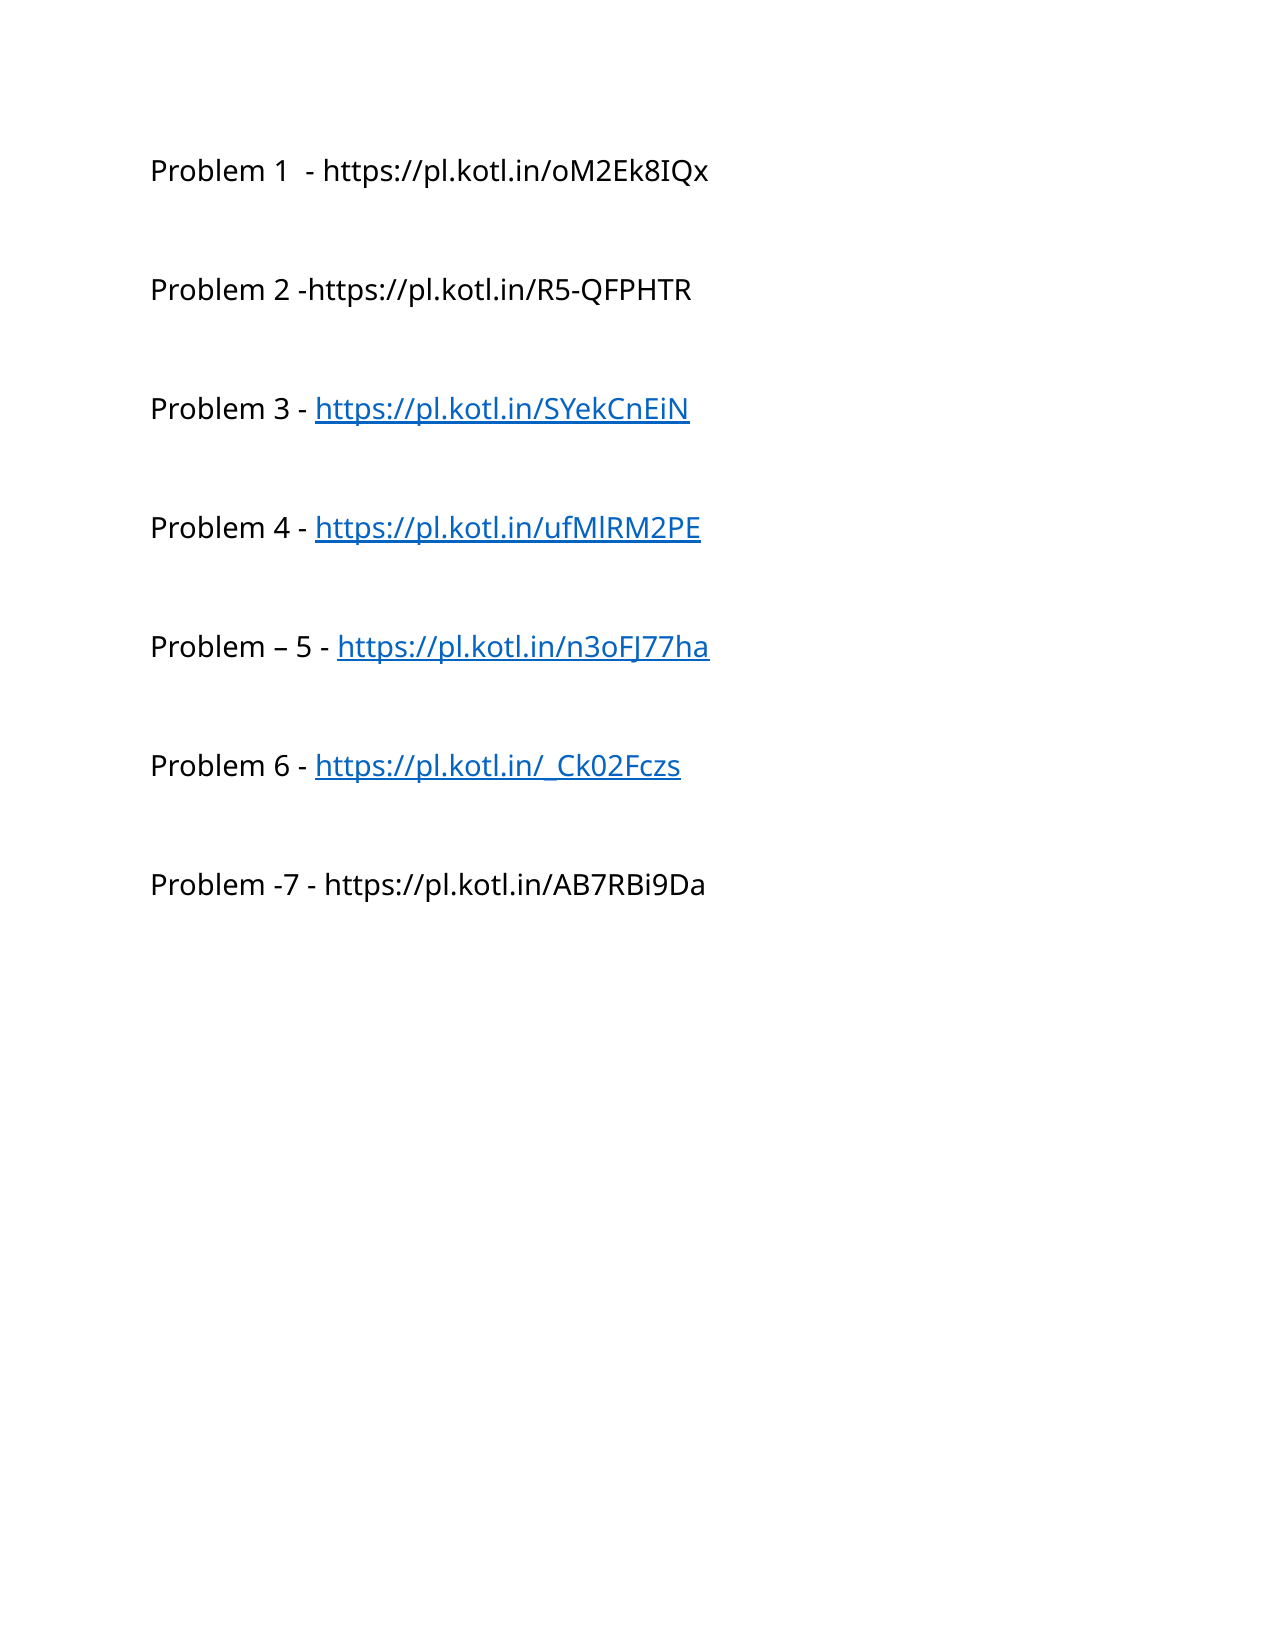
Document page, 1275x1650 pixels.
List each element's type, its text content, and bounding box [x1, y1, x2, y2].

text Problem 4 - https://pl.kotl.in/ufMlRM2PE [150, 507, 1125, 547]
text Problem 6 - https://pl.kotl.in/_Ck02Fczs [150, 745, 1125, 784]
text Problem 3 - https://pl.kotl.in/SYekCnEiN [150, 388, 1125, 428]
text Problem – 5 - https://pl.kotl.in/n3oFJ77ha [150, 626, 1125, 666]
text Problem 1 - https://pl.kotl.in/oM2Ek8IQx [150, 150, 1125, 190]
text Problem 2 -https://pl.kotl.in/R5-QFPHTR [150, 269, 1125, 309]
text Problem -7 - https://pl.kotl.in/AB7RBi9Da [150, 864, 1125, 903]
